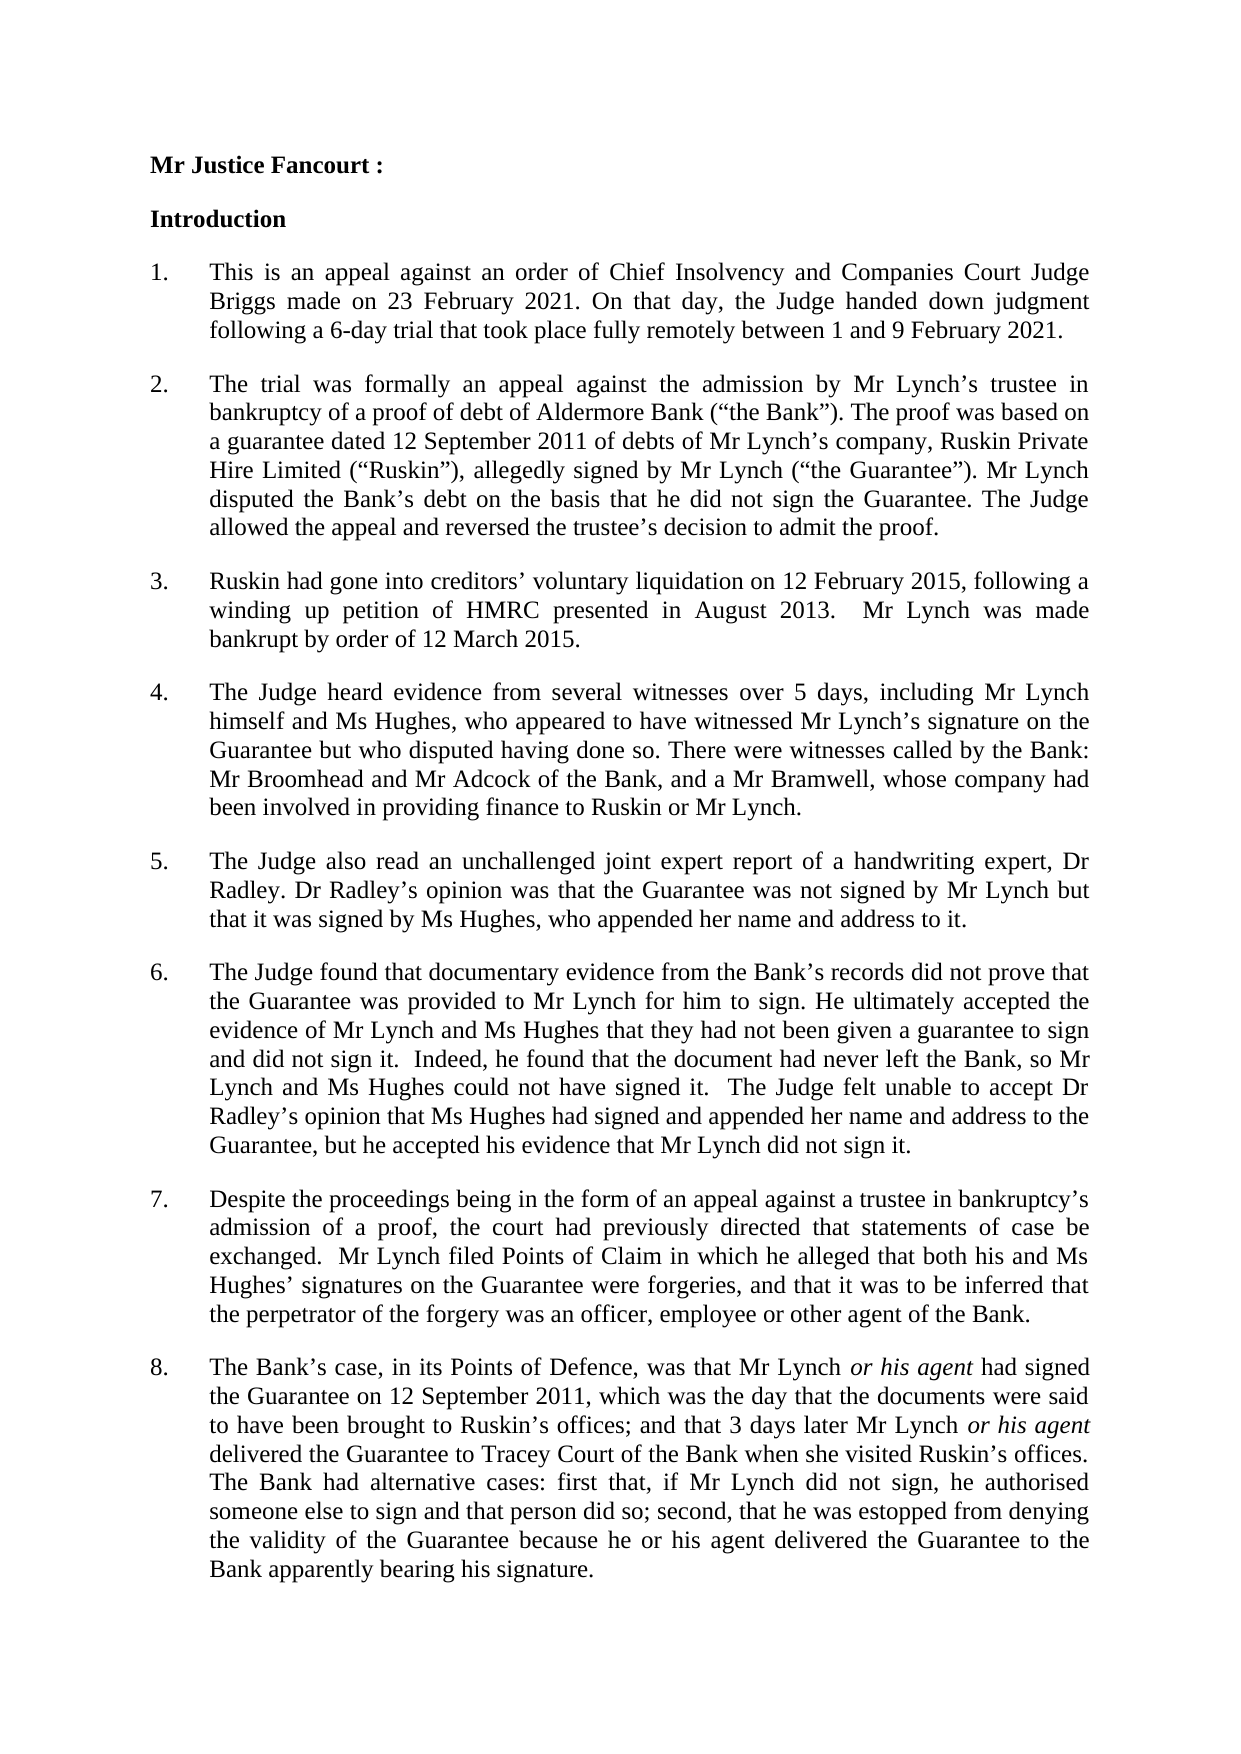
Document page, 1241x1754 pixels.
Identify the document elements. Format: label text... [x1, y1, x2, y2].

list This is an appeal against an order of Chief Insolvency and Companies Court Judge Briggs made on 23 February 2021. On that day, the Judge handed down judgment following a 6-day trial that took place fully remotely between 1 and 9 February 2021. [150, 257, 1090, 344]
list The Judge also read an unchallenged joint expert report of a handwriting expert, Dr Radley. Dr Radley’s opinion was that the Guarantee was not signed by Mr Lynch but that it was signed by Ms Hughes, who appended her name and address to it. [150, 846, 1090, 932]
text Mr Justice Fancourt : [150, 150, 1090, 179]
text Introduction [150, 204, 1090, 232]
list Despite the proceedings being in the form of an appeal against a trustee in bankruptcy’s admission of a proof, the court had previously directed that statements of case be exchanged. Mr Lynch filed Points of Claim in which he alleged that both his and Ms Hughes’ signatures on the Guarantee were forgeries, and that it was to be inferred that the perpetrator of the forgery was an officer, employee or other agent of the Bank. [150, 1184, 1090, 1327]
list The Judge found that documentary evidence from the Bank’s records did not prove that the Guarantee was provided to Mr Lynch for him to sign. He ultimately accepted the evidence of Mr Lynch and Ms Hughes that they had not been given a guarantee to sign and did not sign it. Indeed, he found that the document had never left the Bank, so Mr Lynch and Ms Hughes could not have signed it. The Judge felt unable to accept Dr Radley’s opinion that Ms Hughes had signed and appended her name and address to the Guarantee, but he accepted his evidence that Mr Lynch did not sign it. [150, 957, 1090, 1159]
list The Judge heard evidence from several witnesses over 5 days, including Mr Lynch himself and Ms Hughes, who appeared to have witnessed Mr Lynch’s signature on the Guarantee but who disputed having done so. There were witnesses called by the Bank: Mr Broomhead and Mr Adcock of the Bank, and a Mr Bramwell, whose company had been involved in providing finance to Ruskin or Mr Lynch. [150, 677, 1090, 821]
list The trial was formally an appeal against the admission by Mr Lynch’s trustee in bankruptcy of a proof of debt of Aldermore Bank (“the Bank”). The proof was based on a guarantee dated 12 September 2011 of debts of Mr Lynch’s company, Ruskin Private Hire Limited (“Ruskin”), allegedly signed by Mr Lynch (“the Guarantee”). Mr Lynch disputed the Bank’s debt on the basis that he did not sign the Guarantee. The Judge allowed the appeal and reversed the trustee’s decision to admit the proof. [150, 369, 1090, 541]
list The Bank’s case, in its Points of Defence, was that Mr Lynch or his agent had signed the Guarantee on 12 September 2011, which was the day that the documents were said to have been brought to Ruskin’s offices; and that 3 days later Mr Lynch or his agent delivered the Guarantee to Tracey Court of the Bank when she visited Ruskin’s offices. The Bank had alternative cases: first that, if Mr Lynch did not sign, he authorised someone else to sign and that person did so; second, that he was estopped from denying the validity of the Guarantee because he or his agent delivered the Guarantee to the Bank apparently bearing his signature. [150, 1352, 1090, 1582]
list Ruskin had gone into creditors’ voluntary liquidation on 12 February 2015, following a winding up petition of HMRC presented in August 2013. Mr Lynch was made bankrupt by order of 12 March 2015. [150, 566, 1090, 652]
